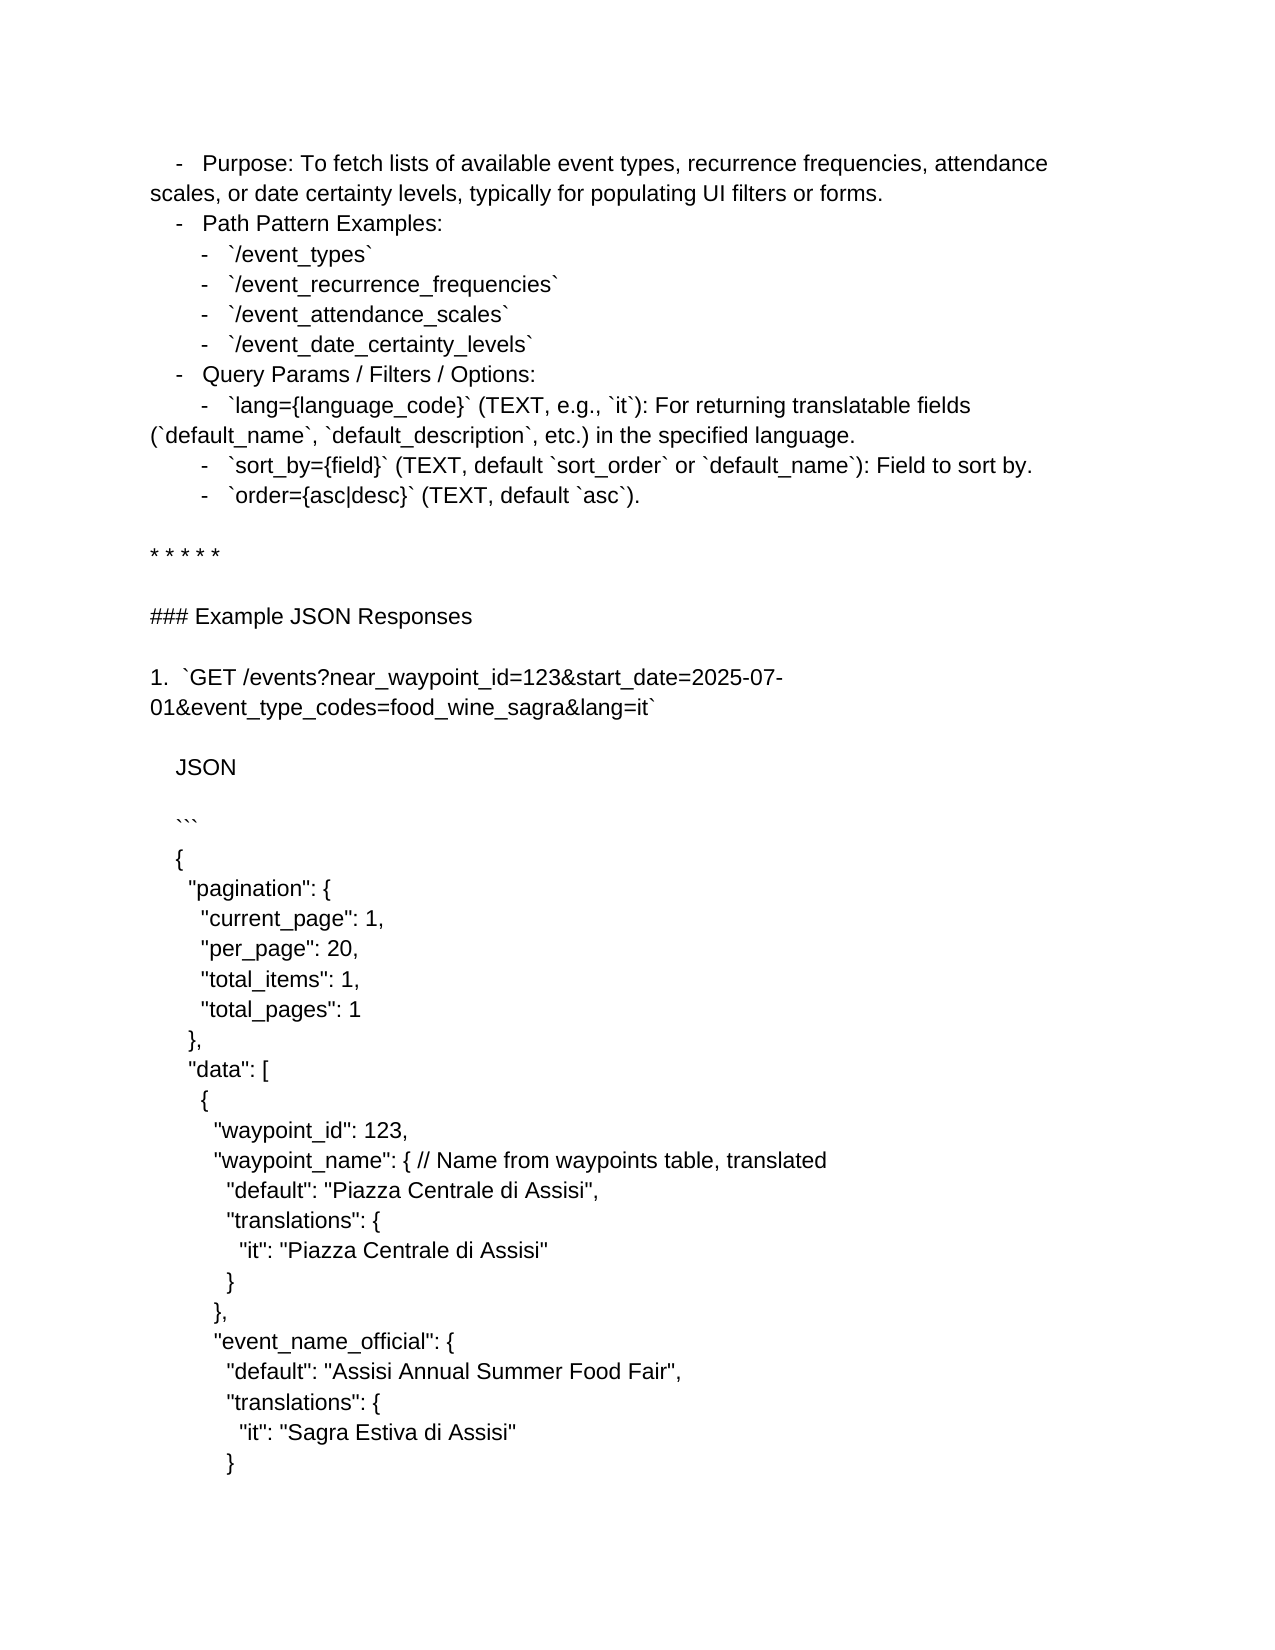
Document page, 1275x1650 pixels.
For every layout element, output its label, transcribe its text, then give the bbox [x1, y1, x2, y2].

text - `/event_types` [150, 241, 1125, 267]
text "per_page": 20, [150, 935, 1125, 962]
text - Path Pattern Examples: [150, 210, 1125, 237]
text "waypoint_name": { // Name from waypoints table, translated [150, 1147, 1125, 1173]
text "it": "Sagra Estiva di Assisi" [150, 1419, 1125, 1445]
text { [150, 1086, 1125, 1113]
text "translations": { [150, 1388, 1125, 1415]
text - Purpose: To fetch lists of available event types, recurrence frequencies, attendance scales, or date certainty levels, typically for populating UI filters or forms. [150, 150, 1125, 207]
text - `/event_recurrence_frequencies` [150, 271, 1125, 297]
text "translations": { [150, 1207, 1125, 1234]
text ### Example JSON Responses [150, 603, 1125, 629]
text - Query Params / Filters / Options: [150, 361, 1125, 388]
text } [150, 1449, 1125, 1475]
text JSON [150, 754, 1125, 781]
text } [150, 1268, 1125, 1294]
text { [150, 845, 1125, 871]
text "total_items": 1, [150, 966, 1125, 992]
text * * * * * [150, 543, 1125, 569]
text "data": [ [150, 1056, 1125, 1083]
text "waypoint_id": 123, [150, 1117, 1125, 1143]
text "it": "Piazza Centrale di Assisi" [150, 1237, 1125, 1264]
text - `/event_date_certainty_levels` [150, 331, 1125, 358]
text 1. `GET /events?near_waypoint_id=123&start_date=2025-07-01&event_type_codes=food_wine_sagra&lang=it` [150, 663, 1125, 720]
text - `/event_attendance_scales` [150, 301, 1125, 327]
text ``` [150, 814, 1125, 841]
text - `sort_by={field}` (TEXT, default `sort_order` or `default_name`): Field to sort by. [150, 452, 1125, 478]
text "event_name_official": { [150, 1328, 1125, 1354]
text - `order={asc|desc}` (TEXT, default `asc`). [150, 482, 1125, 509]
text "default": "Assisi Annual Summer Food Fair", [150, 1358, 1125, 1385]
text "current_page": 1, [150, 905, 1125, 932]
text "pagination": { [150, 875, 1125, 901]
text "total_pages": 1 [150, 996, 1125, 1022]
text }, [150, 1298, 1125, 1324]
text - `lang={language_code}` (TEXT, e.g., `it`): For returning translatable fields (`default_name`, `default_description`, etc.) in the specified language. [150, 392, 1125, 448]
text }, [150, 1026, 1125, 1052]
text "default": "Piazza Centrale di Assisi", [150, 1177, 1125, 1203]
